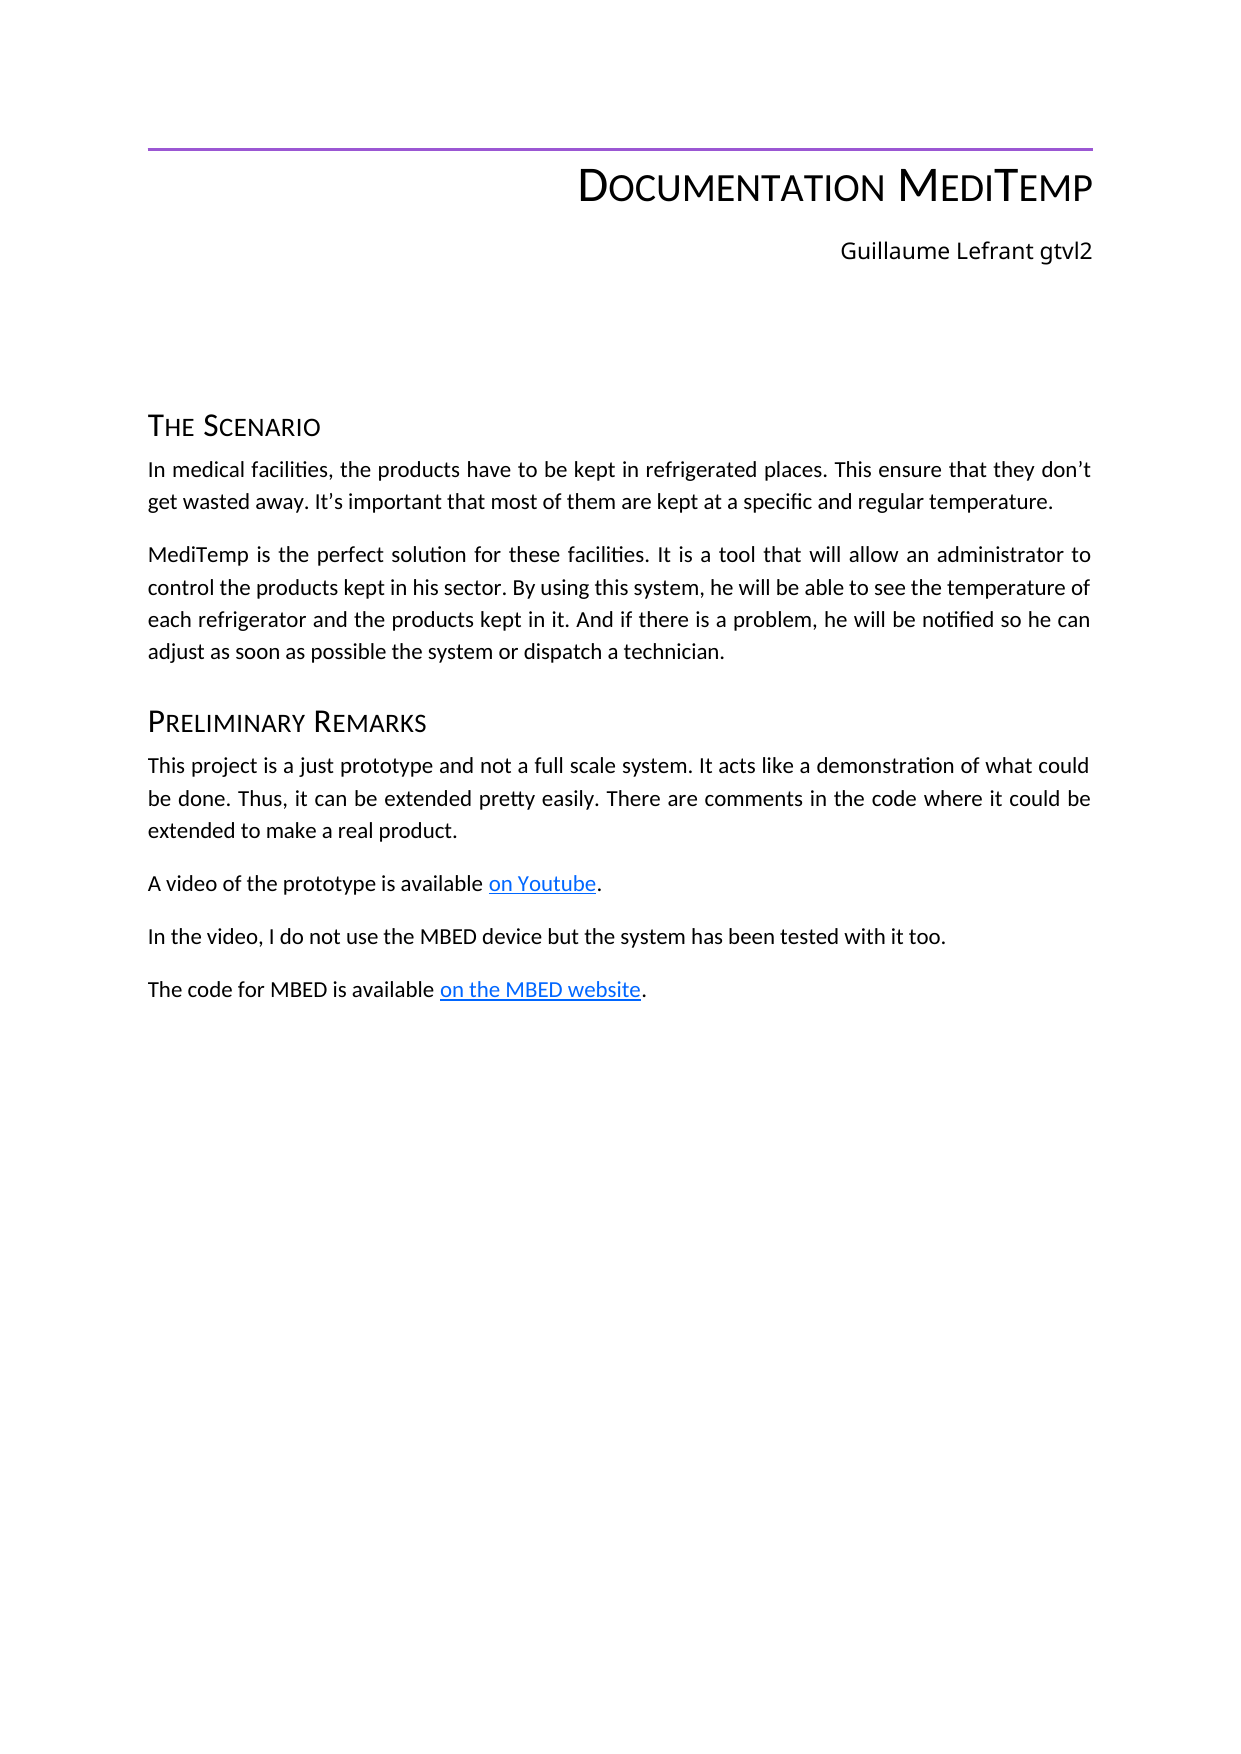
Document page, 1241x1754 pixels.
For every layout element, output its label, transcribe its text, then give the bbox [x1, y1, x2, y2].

subtitle Guillaume Lefrant gtvl2 [148, 235, 1093, 266]
text The code for MBED is available on the MBED website. [148, 975, 1093, 1003]
text In the video, I do not use the MBED device but the system has been tested with it too. [148, 922, 1093, 950]
text MediTemp is the perfect solution for these facilities. It is a tool that will allow an administrator to control the products kept in his sector. By using this system, he will be able to see the temperature of each refrigerator and the products kept in it. And if there is a problem, he will be notified so he can adjust as soon as possible the system or dispatch a technician. [148, 541, 1093, 665]
text In medical facilities, the products have to be kept in refrigerated places. This ensure that they don’t get wasted away. It’s important that most of them are kept at a specific and regular temperature. [148, 455, 1093, 516]
subtitle The Scenario [148, 404, 1093, 445]
text A video of the prototype is available on Youtube. [148, 869, 1093, 897]
text This project is a just prototype and not a full scale system. It acts like a demonstration of what could be done. Thus, it can be extended pretty easily. There are comments in the code where it could be extended to make a real product. [148, 751, 1093, 844]
title Documentation MediTemp [148, 151, 1093, 214]
subtitle Preliminary Remarks [148, 701, 1093, 741]
